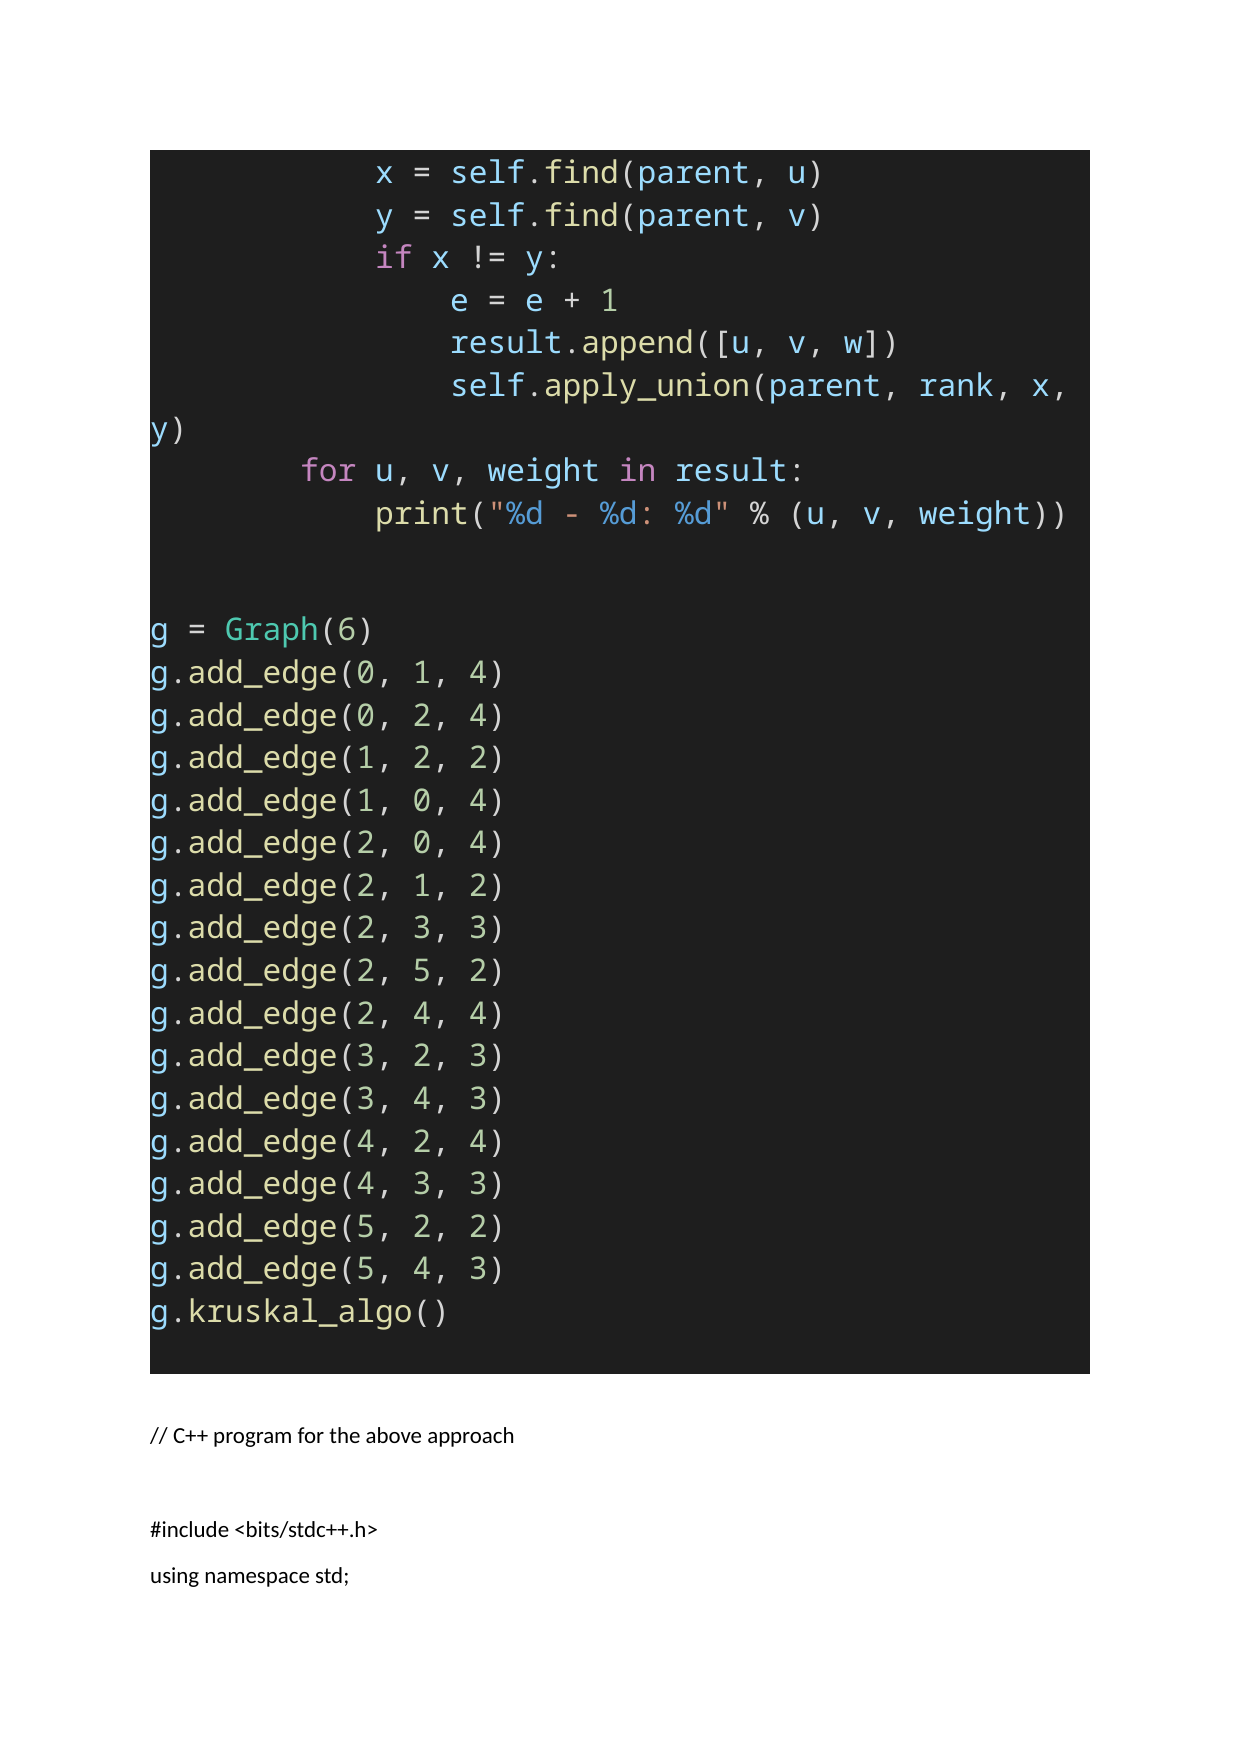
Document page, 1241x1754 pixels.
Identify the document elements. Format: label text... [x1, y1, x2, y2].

text print("%d - %d: %d" % (u, v, weight)) [150, 491, 1090, 533]
text result.append([u, v, w]) [150, 320, 1090, 363]
text g.add_edge(0, 1, 4) [150, 650, 1090, 692]
text g.add_edge(2, 5, 2) [150, 948, 1090, 991]
text // C++ program for the above approach [150, 1421, 1090, 1449]
text x = self.find(parent, u) [150, 150, 1090, 193]
text g.add_edge(5, 4, 3) [150, 1246, 1090, 1289]
text g.add_edge(2, 0, 4) [150, 820, 1090, 863]
text g.add_edge(3, 4, 3) [150, 1076, 1090, 1118]
text e = e + 1 [150, 278, 1090, 320]
text g.add_edge(1, 0, 4) [150, 778, 1090, 820]
text if x != y: [150, 235, 1090, 278]
text g = Graph(6) [150, 607, 1090, 650]
text self.apply_union(parent, rank, x, y) [150, 363, 1090, 448]
text g.add_edge(0, 2, 4) [150, 692, 1090, 735]
text g.add_edge(2, 3, 3) [150, 906, 1090, 948]
text g.kruskal_algo() [150, 1289, 1090, 1332]
text y = self.find(parent, v) [150, 193, 1090, 235]
text g.add_edge(4, 3, 3) [150, 1161, 1090, 1204]
text for u, v, weight in result: [150, 448, 1090, 491]
text g.add_edge(4, 2, 4) [150, 1118, 1090, 1161]
text g.add_edge(3, 2, 3) [150, 1033, 1090, 1076]
text g.add_edge(2, 4, 4) [150, 991, 1090, 1033]
text g.add_edge(1, 2, 2) [150, 735, 1090, 778]
text g.add_edge(2, 1, 2) [150, 863, 1090, 906]
text using namespace std; [150, 1562, 1090, 1590]
text g.add_edge(5, 2, 2) [150, 1204, 1090, 1246]
text #include <bits/stdc++.h> [150, 1515, 1090, 1543]
